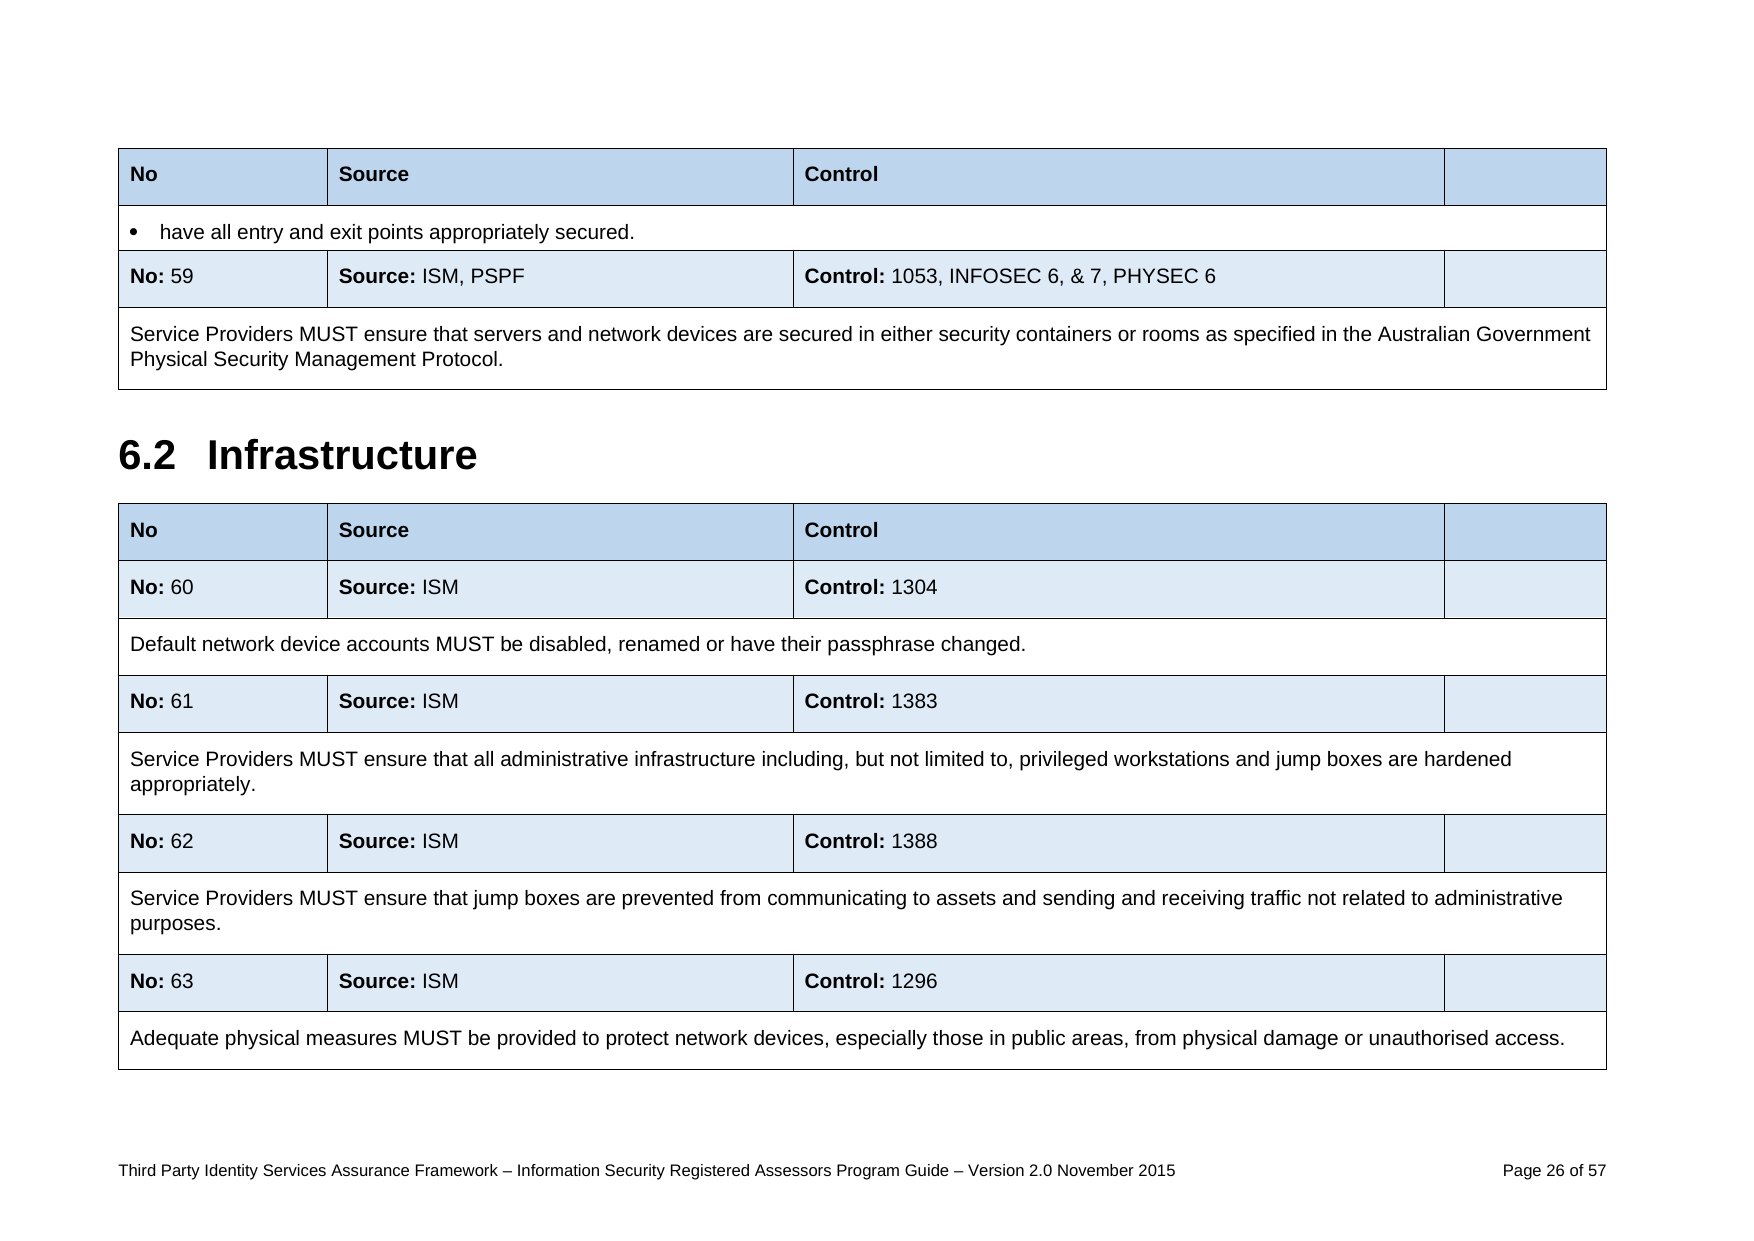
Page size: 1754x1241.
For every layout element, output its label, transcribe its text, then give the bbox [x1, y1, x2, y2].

table_cell No: 59 [119, 251, 327, 307]
table_cell Source: ISM [328, 815, 793, 872]
table_cell No: 62 [119, 815, 327, 872]
table_header Control [794, 504, 1444, 560]
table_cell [119, 206, 1606, 250]
table_cell [1445, 815, 1606, 872]
table_cell [1445, 955, 1606, 1011]
table_cell [1445, 676, 1606, 732]
table_cell Control: 1296 [794, 955, 1444, 1011]
table_header [1445, 504, 1606, 560]
table_header Source [328, 149, 793, 205]
table_cell Control: 1388 [794, 815, 1444, 872]
table_cell Control: 1383 [794, 676, 1444, 732]
table_header No [119, 504, 327, 560]
subtitle Infrastructure [118, 428, 1606, 478]
table_cell Service Providers MUST ensure that all administrative infrastructure including, but not limited to, privileged workstations and jump boxes are hardened appropriately. [119, 733, 1606, 814]
table_cell [1445, 251, 1606, 307]
table_header [1445, 149, 1606, 205]
table_cell No: 63 [119, 955, 327, 1011]
table_cell Service Providers MUST ensure that servers and network devices are secured in either security containers or rooms as specified in the Australian Government Physical Security Management Protocol. [119, 308, 1606, 389]
table_header No [119, 149, 327, 205]
table_cell Source: ISM [328, 561, 793, 617]
table_cell Source: ISM [328, 955, 793, 1011]
table_header Source [328, 504, 793, 560]
table_cell Control: 1053, INFOSEC 6, & 7, PHYSEC 6 [794, 251, 1444, 307]
table_cell [1445, 561, 1606, 617]
table_cell Source: ISM, PSPF [328, 251, 793, 307]
table_cell Adequate physical measures MUST be provided to protect network devices, especially those in public areas, from physical damage or unauthorised access. [119, 1012, 1606, 1068]
table_cell Control: 1304 [794, 561, 1444, 617]
table_header Control [794, 149, 1444, 205]
table_cell No: 60 [119, 561, 327, 617]
table_cell Default network device accounts MUST be disabled, renamed or have their passphrase changed. [119, 619, 1606, 675]
table_cell Service Providers MUST ensure that jump boxes are prevented from communicating to assets and sending and receiving traffic not related to administrative purposes. [119, 873, 1606, 954]
table_cell Source: ISM [328, 676, 793, 732]
table_cell No: 61 [119, 676, 327, 732]
